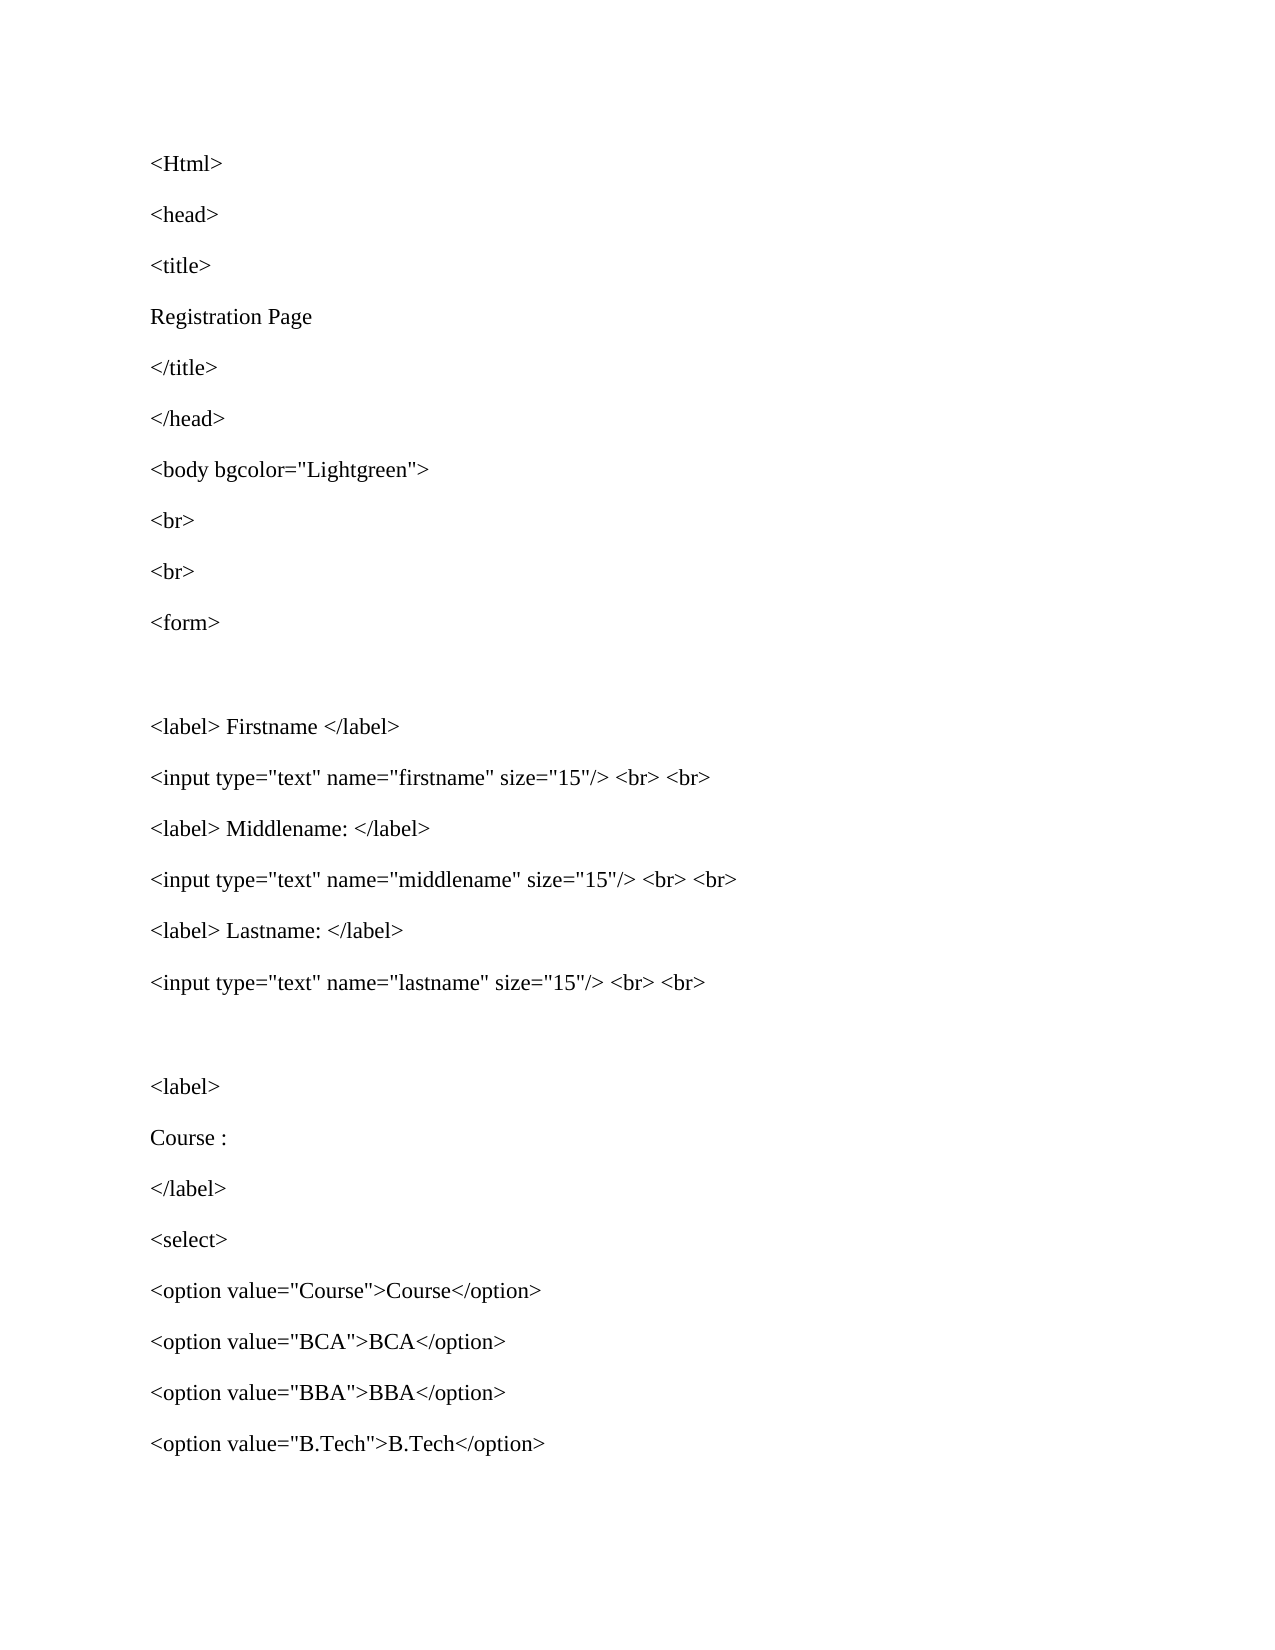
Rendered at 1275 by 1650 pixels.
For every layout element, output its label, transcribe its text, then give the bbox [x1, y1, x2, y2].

text <br> [150, 507, 1125, 534]
text <option value="BCA">BCA</option> [150, 1328, 1125, 1354]
text Registration Page [150, 303, 1125, 329]
text <title> [150, 252, 1125, 278]
text <form> [150, 609, 1125, 636]
text <input type="text" name="firstname" size="15"/> <br> <br> [150, 764, 1125, 791]
text </label> [150, 1175, 1125, 1201]
text <option value="BBA">BBA</option> [150, 1379, 1125, 1405]
text <label> Middlename: </label> [150, 816, 1125, 842]
text <Html> [150, 150, 1125, 176]
text <option value="Course">Course</option> [150, 1277, 1125, 1303]
text </head> [150, 405, 1125, 432]
text <input type="text" name="lastname" size="15"/> <br> <br> [150, 969, 1125, 995]
text <select> [150, 1226, 1125, 1252]
text <body bgcolor="Lightgreen"> [150, 456, 1125, 483]
text </title> [150, 354, 1125, 381]
text <input type="text" name="middlename" size="15"/> <br> <br> [150, 867, 1125, 893]
text <label> Lastname: </label> [150, 918, 1125, 944]
text <br> [150, 558, 1125, 585]
text Course : [150, 1124, 1125, 1150]
text <label> [150, 1073, 1125, 1099]
text <option value="B.Tech">B.Tech</option> [150, 1430, 1125, 1456]
text <label> Firstname </label> [150, 713, 1125, 740]
text <head> [150, 201, 1125, 227]
